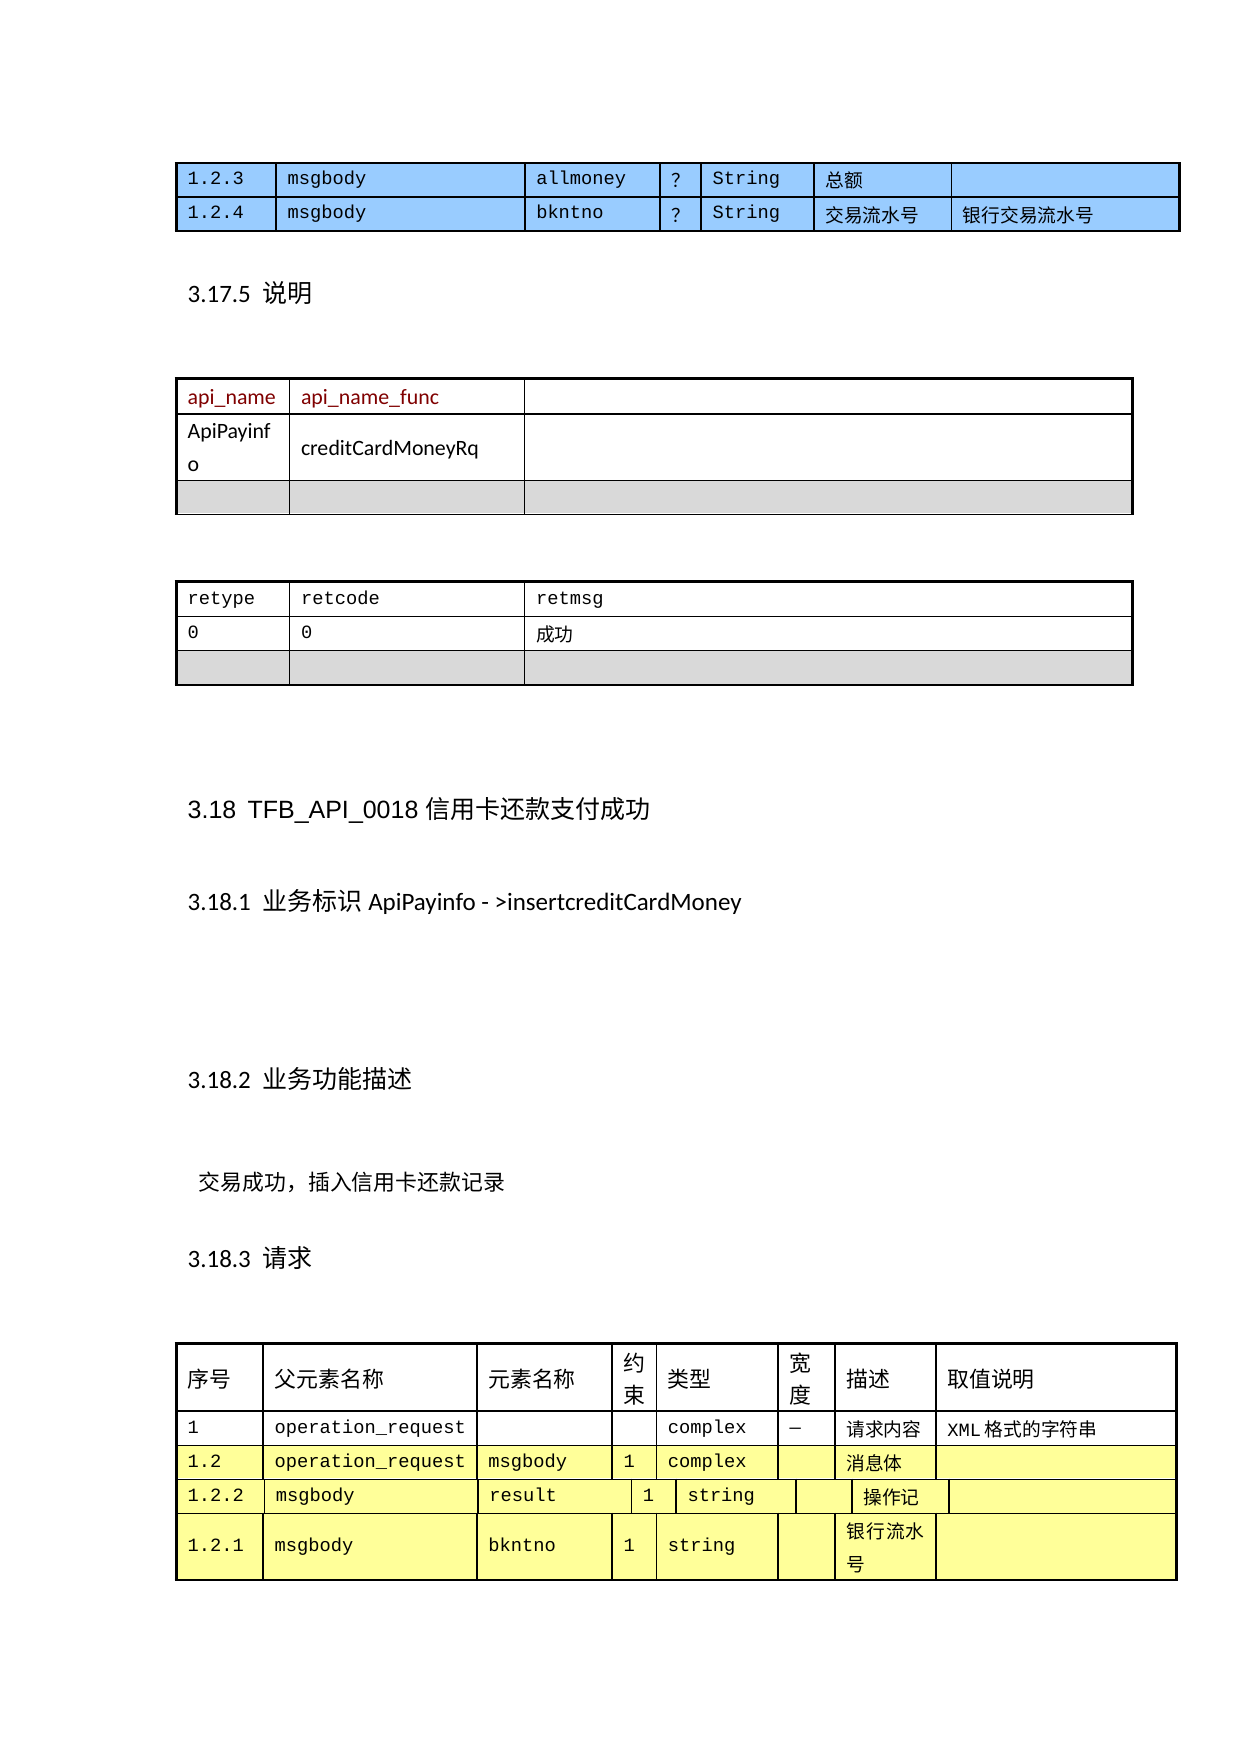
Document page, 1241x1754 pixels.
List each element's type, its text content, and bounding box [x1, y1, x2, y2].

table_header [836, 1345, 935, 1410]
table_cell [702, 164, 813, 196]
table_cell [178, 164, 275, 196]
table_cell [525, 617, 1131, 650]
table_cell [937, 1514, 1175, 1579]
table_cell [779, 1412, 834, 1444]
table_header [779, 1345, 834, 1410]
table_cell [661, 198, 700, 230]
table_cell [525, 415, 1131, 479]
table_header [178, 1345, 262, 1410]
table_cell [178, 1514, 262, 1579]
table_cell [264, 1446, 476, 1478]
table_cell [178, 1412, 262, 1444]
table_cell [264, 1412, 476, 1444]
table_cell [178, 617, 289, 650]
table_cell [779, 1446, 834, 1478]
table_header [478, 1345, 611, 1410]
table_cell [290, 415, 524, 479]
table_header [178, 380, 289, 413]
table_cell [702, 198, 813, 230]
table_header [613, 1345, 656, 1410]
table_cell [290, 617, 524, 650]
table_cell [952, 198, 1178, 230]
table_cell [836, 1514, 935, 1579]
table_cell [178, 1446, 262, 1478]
subtitle 说明 [187, 259, 1053, 324]
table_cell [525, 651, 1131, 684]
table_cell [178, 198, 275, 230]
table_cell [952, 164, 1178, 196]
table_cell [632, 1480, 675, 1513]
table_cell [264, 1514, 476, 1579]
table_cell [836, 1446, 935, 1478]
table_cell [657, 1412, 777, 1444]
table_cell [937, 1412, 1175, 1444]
text 交易成功，插入信用卡还款记录 [187, 1164, 1053, 1197]
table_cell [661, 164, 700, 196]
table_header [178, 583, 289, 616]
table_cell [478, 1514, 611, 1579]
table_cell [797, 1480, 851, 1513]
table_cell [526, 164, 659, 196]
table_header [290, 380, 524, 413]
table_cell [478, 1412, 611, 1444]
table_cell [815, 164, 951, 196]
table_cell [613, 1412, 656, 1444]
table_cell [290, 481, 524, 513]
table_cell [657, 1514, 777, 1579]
subtitle 请求 [187, 1224, 1053, 1289]
subtitle 业务标识 ApiPayinfo - >insertcreditCardMoney [187, 867, 1053, 932]
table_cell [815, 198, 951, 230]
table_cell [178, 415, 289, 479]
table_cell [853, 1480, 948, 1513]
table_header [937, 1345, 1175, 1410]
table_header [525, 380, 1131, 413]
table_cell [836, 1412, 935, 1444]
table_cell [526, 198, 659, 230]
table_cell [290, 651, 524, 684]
subtitle TFB_API_0018 信用卡还款支付成功 [187, 775, 1053, 840]
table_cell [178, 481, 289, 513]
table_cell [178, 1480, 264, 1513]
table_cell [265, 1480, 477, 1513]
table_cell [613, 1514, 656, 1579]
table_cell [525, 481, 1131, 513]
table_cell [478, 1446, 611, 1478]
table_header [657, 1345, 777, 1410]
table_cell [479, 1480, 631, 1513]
subtitle 业务功能描述 [187, 1046, 1053, 1111]
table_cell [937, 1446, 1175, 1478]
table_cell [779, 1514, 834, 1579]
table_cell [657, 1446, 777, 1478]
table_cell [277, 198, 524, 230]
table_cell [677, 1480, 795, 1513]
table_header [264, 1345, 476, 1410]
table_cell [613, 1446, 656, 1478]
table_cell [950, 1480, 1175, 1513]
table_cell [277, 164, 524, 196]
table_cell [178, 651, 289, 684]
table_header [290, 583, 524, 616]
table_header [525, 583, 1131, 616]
